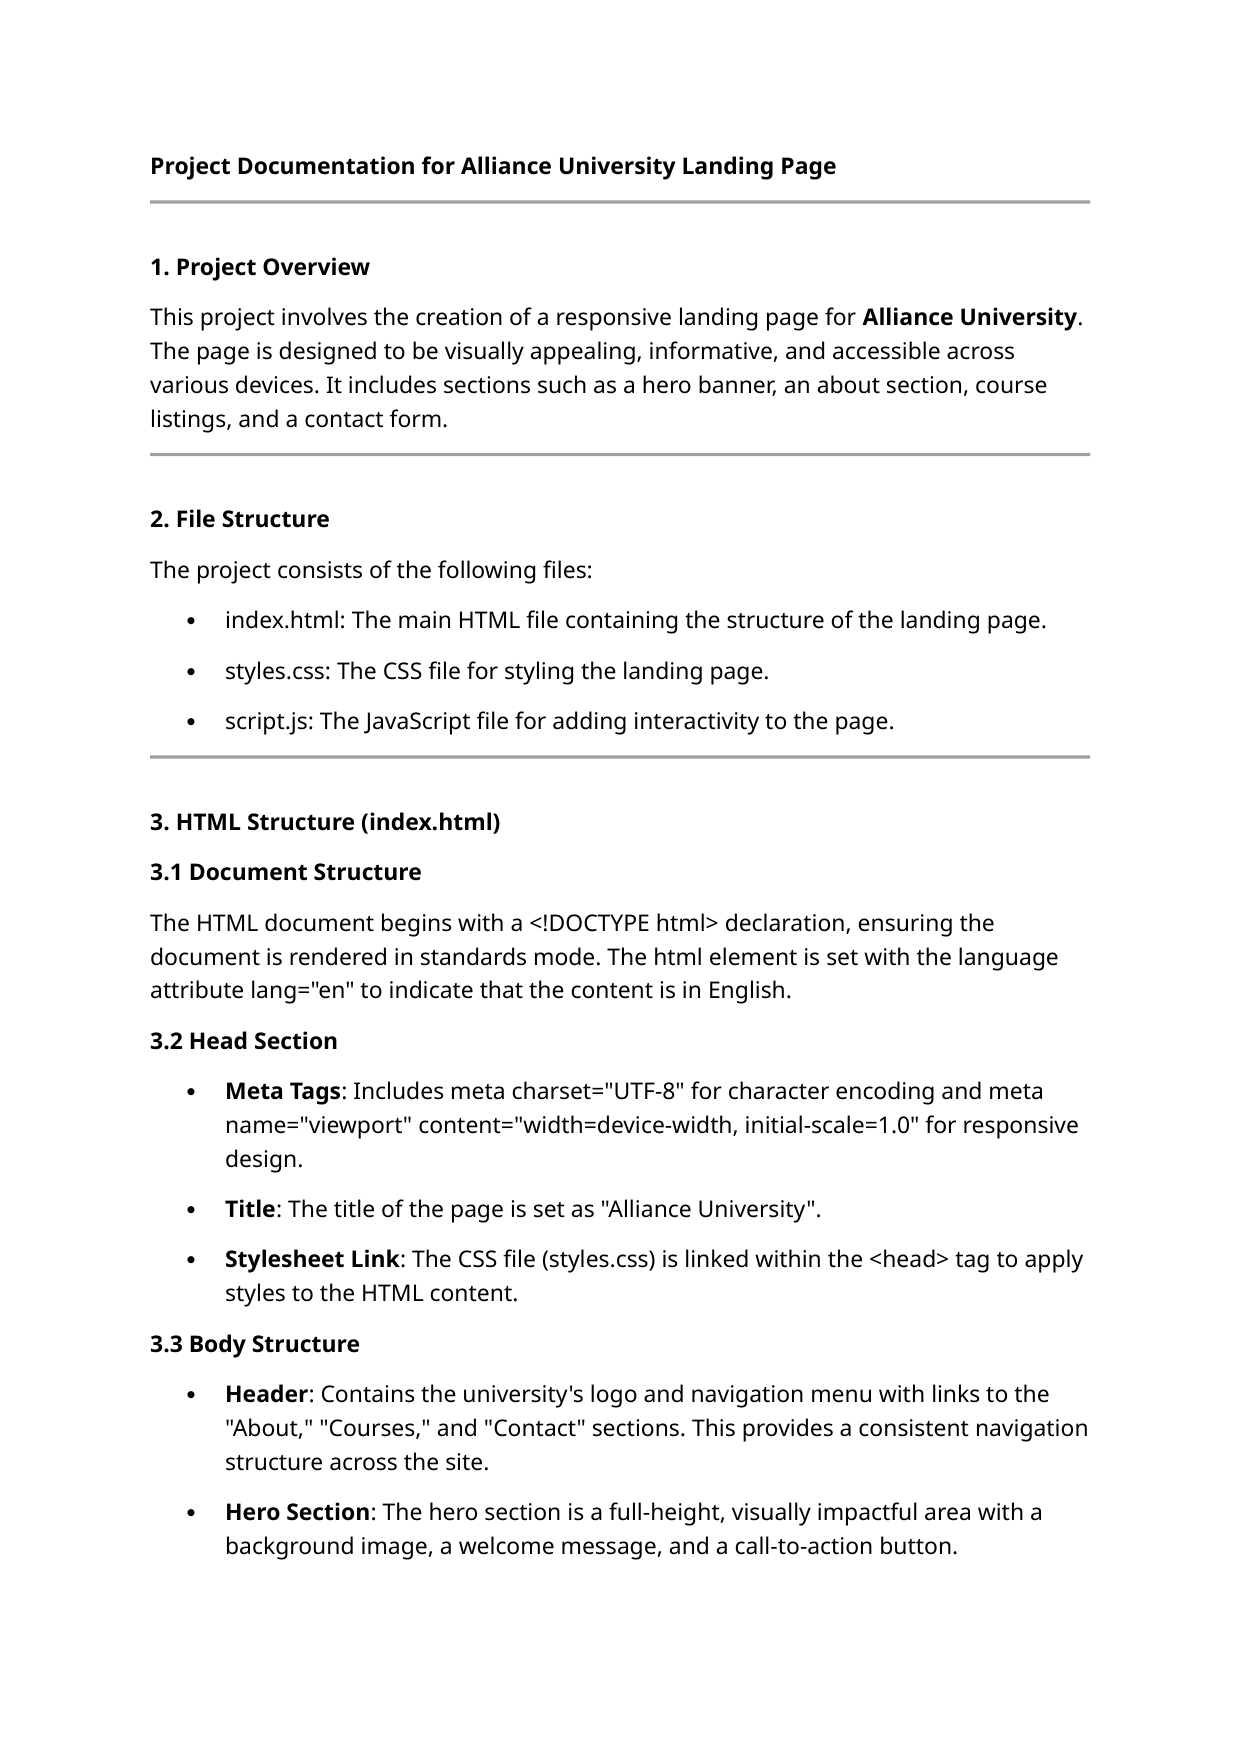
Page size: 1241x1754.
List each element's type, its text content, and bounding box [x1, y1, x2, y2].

list Meta Tags: Includes meta charset="UTF-8" for character encoding and meta name="viewport" content="width=device-width, initial-scale=1.0" for responsive design. [187, 1075, 1090, 1174]
text 3.3 Body Structure [150, 1327, 1090, 1359]
text 3.2 Head Section [150, 1024, 1090, 1056]
list Hero Section: The hero section is a full-height, visually impactful area with a background image, a welcome message, and a call-to-action button. [187, 1496, 1090, 1561]
list Stylesheet Link: The CSS file (styles.css) is linked within the <head> tag to apply styles to the HTML content. [187, 1243, 1090, 1308]
text The project consists of the following files: [150, 554, 1090, 585]
text 2. File Structure [150, 503, 1090, 534]
list Title: The title of the page is set as "Alliance University". [187, 1193, 1090, 1224]
list Header: Contains the university's logo and navigation menu with links to the "About," "Courses," and "Contact" sections. This provides a consistent navigation structure across the site. [187, 1378, 1090, 1477]
text 3.1 Document Structure [150, 856, 1090, 887]
list styles.css: The CSS file for styling the landing page. [187, 654, 1090, 686]
list index.html: The main HTML file containing the structure of the landing page. [187, 604, 1090, 635]
text 3. HTML Structure (index.html) [150, 806, 1090, 837]
text Project Documentation for Alliance University Landing Page [150, 150, 1090, 181]
list script.js: The JavaScript file for adding interactivity to the page. [187, 705, 1090, 736]
text This project involves the creation of a responsive landing page for Alliance University. The page is designed to be visually appealing, informative, and accessible across various devices. It includes sections such as a hero banner, an about section, course listings, and a contact form. [150, 301, 1090, 434]
text 1. Project Overview [150, 251, 1090, 282]
text The HTML document begins with a <!DOCTYPE html> declaration, ensuring the document is rendered in standards mode. The html element is set with the language attribute lang="en" to indicate that the content is in English. [150, 907, 1090, 1005]
